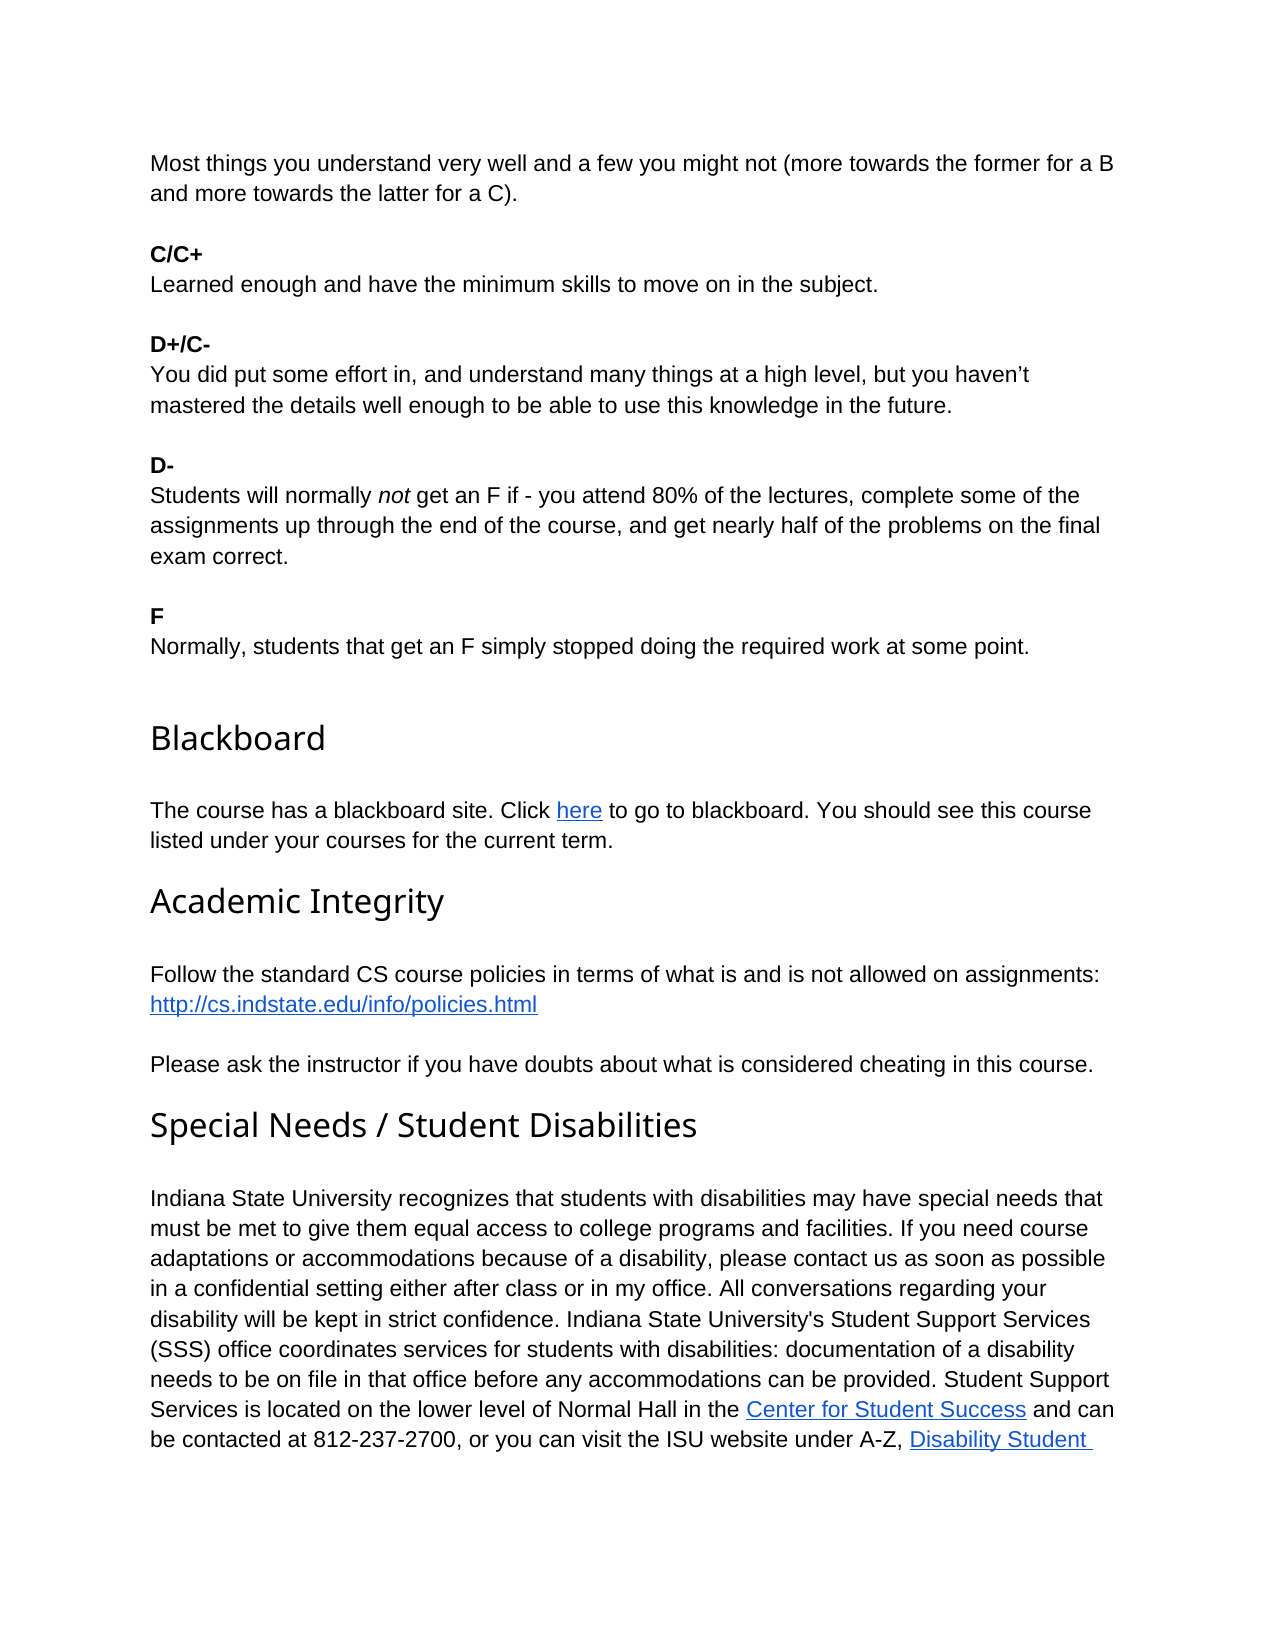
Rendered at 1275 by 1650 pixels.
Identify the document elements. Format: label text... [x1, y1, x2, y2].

text Most things you understand very well and a few you might not (more towards the former for a B and more towards the latter for a C). [150, 150, 1125, 237]
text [150, 1185, 1125, 1453]
text C/C+ Learned enough and have the minimum skills to move on in the subject. [150, 241, 1125, 297]
text Please ask the instructor if you have doubts about what is considered cheating in this course. [150, 1051, 1125, 1078]
text Students will normally not get an F if - you attend 80% of the lectures, complete some of the assignments up through the end of the course, and get nearly half of the problems on the final exam correct. [150, 482, 1125, 569]
text D- [150, 452, 1125, 478]
text Follow the standard CS course policies in terms of what is and is not allowed on assignments: http://cs.indstate.edu/info/policies.html [150, 961, 1125, 1017]
text The course has a blackboard site. Click here to go to blackboard. You should see this course listed under your courses for the current term. [150, 797, 1125, 853]
text D+/C- You did put some effort in, and understand many things at a high level, but you haven’t mastered the details well enough to be able to use this knowledge in the future. [150, 331, 1125, 418]
text F Normally, students that get an F simply stopped doing the required work at some point. [150, 603, 1125, 660]
subtitle Special Needs / Student Disabilities [150, 1102, 1125, 1148]
subtitle Academic Integrity [150, 878, 1125, 924]
subtitle Blackboard [150, 714, 1125, 760]
